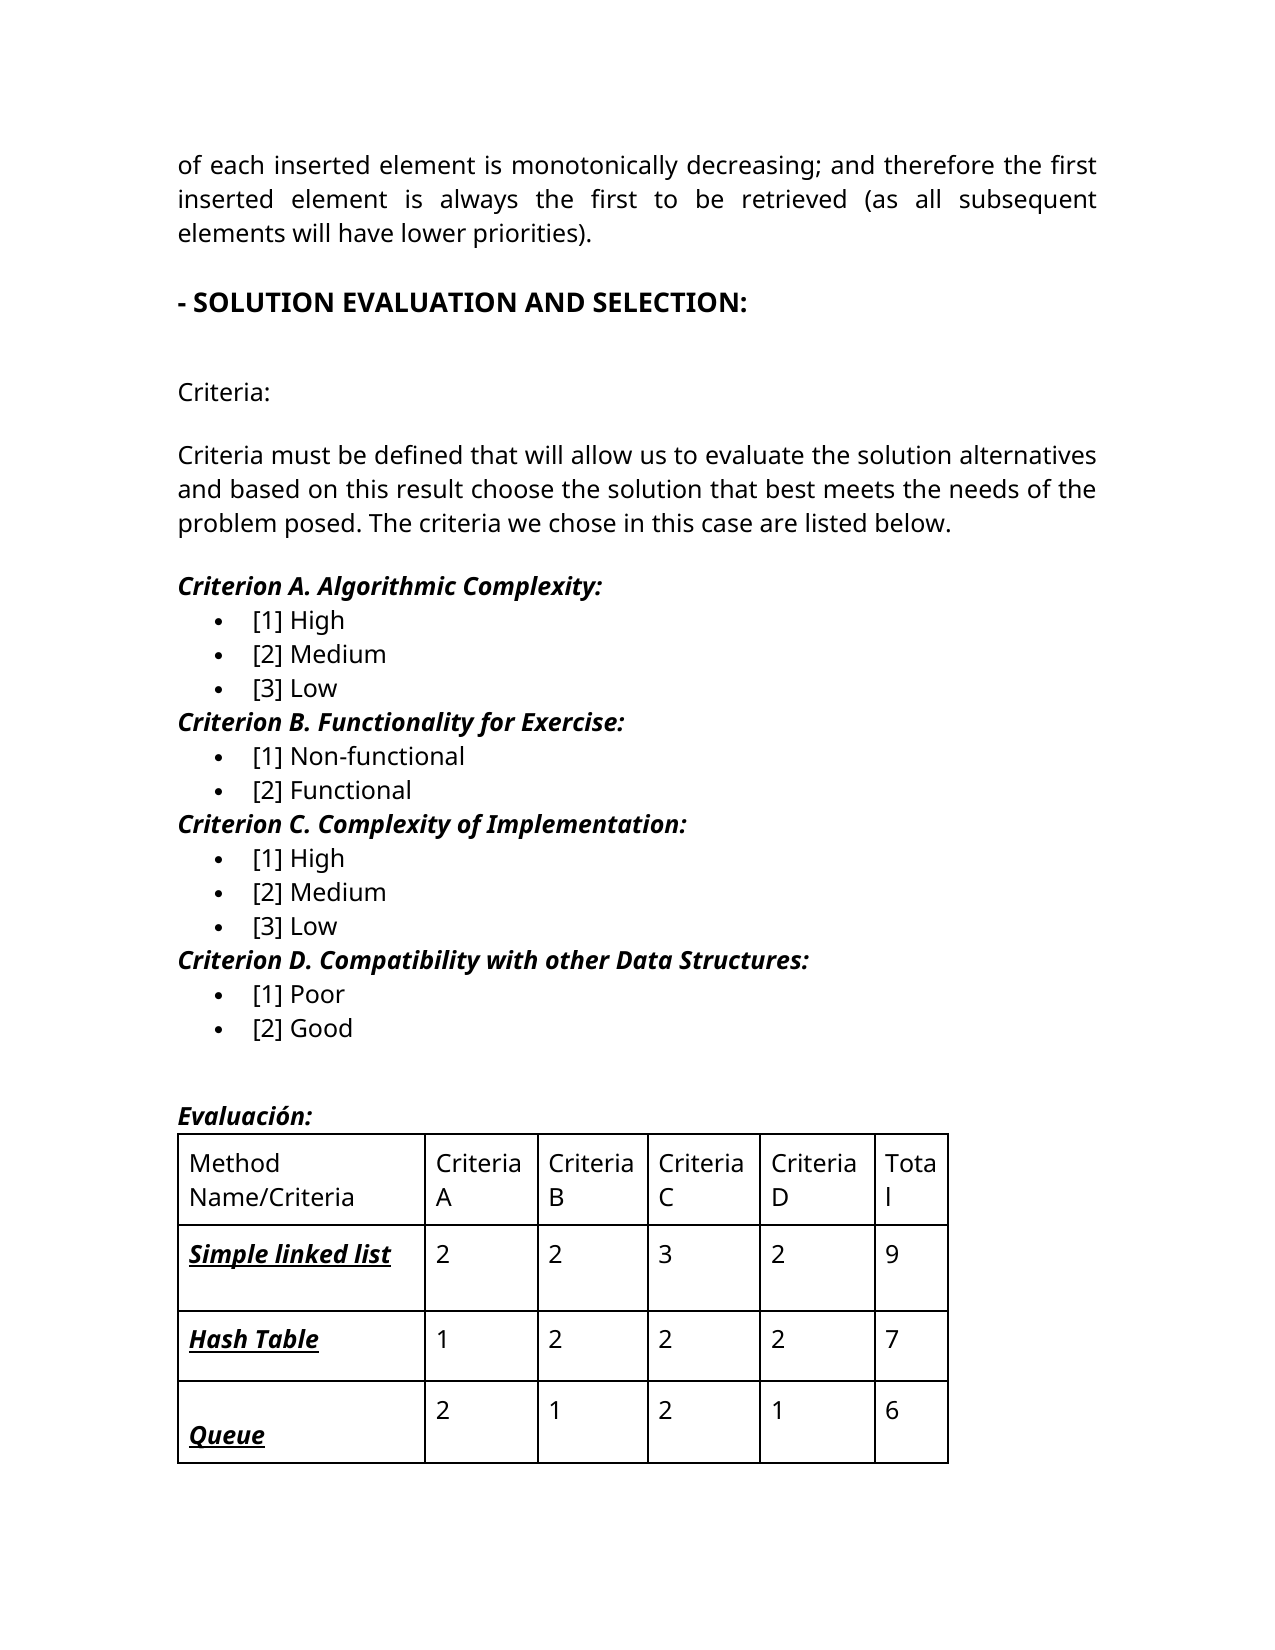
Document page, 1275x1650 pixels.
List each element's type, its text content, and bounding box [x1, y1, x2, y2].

text Evaluación: [177, 1099, 1098, 1133]
table_cell 9 [876, 1226, 947, 1310]
table_cell Queue [179, 1382, 424, 1462]
table_header Total [876, 1135, 947, 1224]
table_cell 1 [761, 1382, 874, 1462]
table_cell 2 [649, 1312, 759, 1380]
text Criteria must be defined that will allow us to evaluate the solution alternatives and based on this result choose the solution that best meets the needs of the problem posed. The criteria we chose in this case are listed below. [177, 437, 1098, 539]
table_cell 2 [426, 1382, 537, 1462]
table_header CriteriaB [539, 1135, 647, 1224]
list [2] Medium [215, 875, 1098, 909]
list [1] High [215, 841, 1098, 875]
table_cell 7 [876, 1312, 947, 1380]
table_header CriteriaA [426, 1135, 537, 1224]
list [2] Good [215, 1011, 1098, 1045]
list [2] Medium [215, 636, 1098, 670]
list [1] Poor [215, 977, 1098, 1011]
list [1] High [215, 602, 1098, 636]
list [3] Low [215, 670, 1098, 704]
table_cell 1 [426, 1312, 537, 1380]
text Criterion C. Complexity of Implementation: [177, 807, 1098, 841]
table_cell 3 [649, 1226, 759, 1310]
table_cell 2 [761, 1226, 874, 1310]
text Criterion A. Algorithmic Complexity: [177, 568, 1098, 602]
list [2] Functional [215, 773, 1098, 807]
table_cell 2 [649, 1382, 759, 1462]
text Criteria: [177, 374, 1098, 408]
table_cell 2 [426, 1226, 537, 1310]
table_cell 2 [761, 1312, 874, 1380]
table_cell 2 [539, 1226, 647, 1310]
table_cell 1 [539, 1382, 647, 1462]
table_header CriteriaC [649, 1135, 759, 1224]
table_header CriteriaD [761, 1135, 874, 1224]
list [3] Low [215, 909, 1098, 943]
table_cell 2 [539, 1312, 647, 1380]
text Criterion B. Functionality for Exercise: [177, 704, 1098, 738]
table_header Method Name/Criteria [179, 1135, 424, 1224]
text - SOLUTION EVALUATION AND SELECTION: [177, 284, 1160, 321]
table_cell Simple linked list [179, 1226, 424, 1310]
text Criterion D. Compatibility with other Data Structures: [177, 943, 1098, 977]
list [1] Non-functional [215, 738, 1098, 773]
table_cell 6 [876, 1382, 947, 1462]
table_cell Hash Table [179, 1312, 424, 1380]
